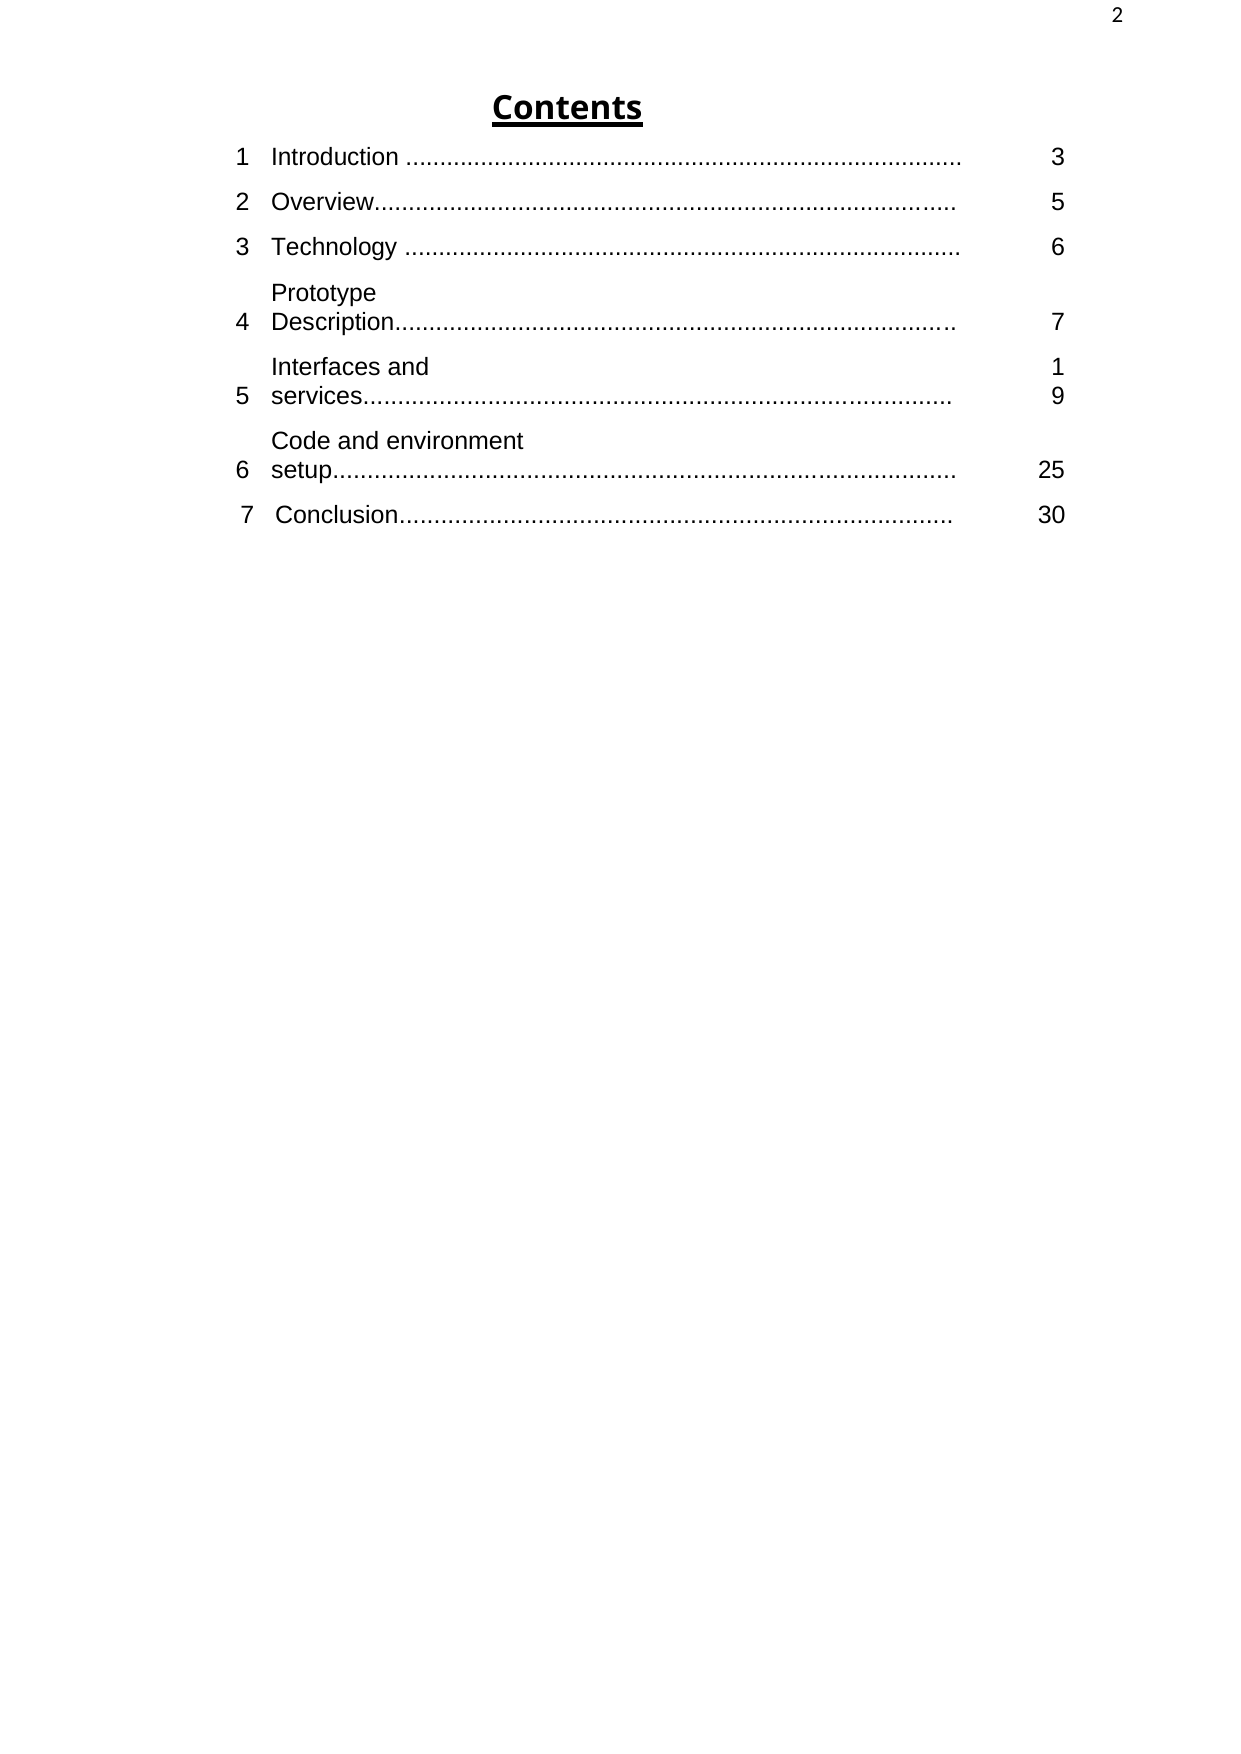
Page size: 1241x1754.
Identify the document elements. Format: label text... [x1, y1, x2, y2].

table_cell 3 [235, 233, 260, 278]
table_cell Overview..................................................................................... [260, 187, 1033, 232]
table_cell 19 [1033, 352, 1064, 426]
table_cell Prototype Description.................................................................................. [260, 278, 1033, 352]
table_header 3 [1033, 142, 1064, 187]
table_cell 4 [235, 278, 260, 352]
table_cell 25 [1033, 426, 1064, 500]
table_cell 6 [1033, 233, 1064, 278]
table_cell Interfaces and services..................................................................................... [260, 352, 1033, 426]
table_cell 7 [1033, 278, 1064, 352]
table_cell 2 [235, 187, 260, 232]
text 7 Conclusion................................................................................ 30 [150, 500, 1123, 529]
table_cell 6 [235, 426, 260, 500]
text Contents [150, 84, 984, 129]
table_header Introduction .................................................................................. [260, 142, 1033, 187]
table_header 1 [235, 142, 260, 187]
table_cell 5 [1033, 187, 1064, 232]
table_cell Code and environment setup.......................................................................................... [260, 426, 1033, 500]
table_cell Technology .................................................................................. [260, 233, 1033, 278]
table_cell 5 [235, 352, 260, 426]
